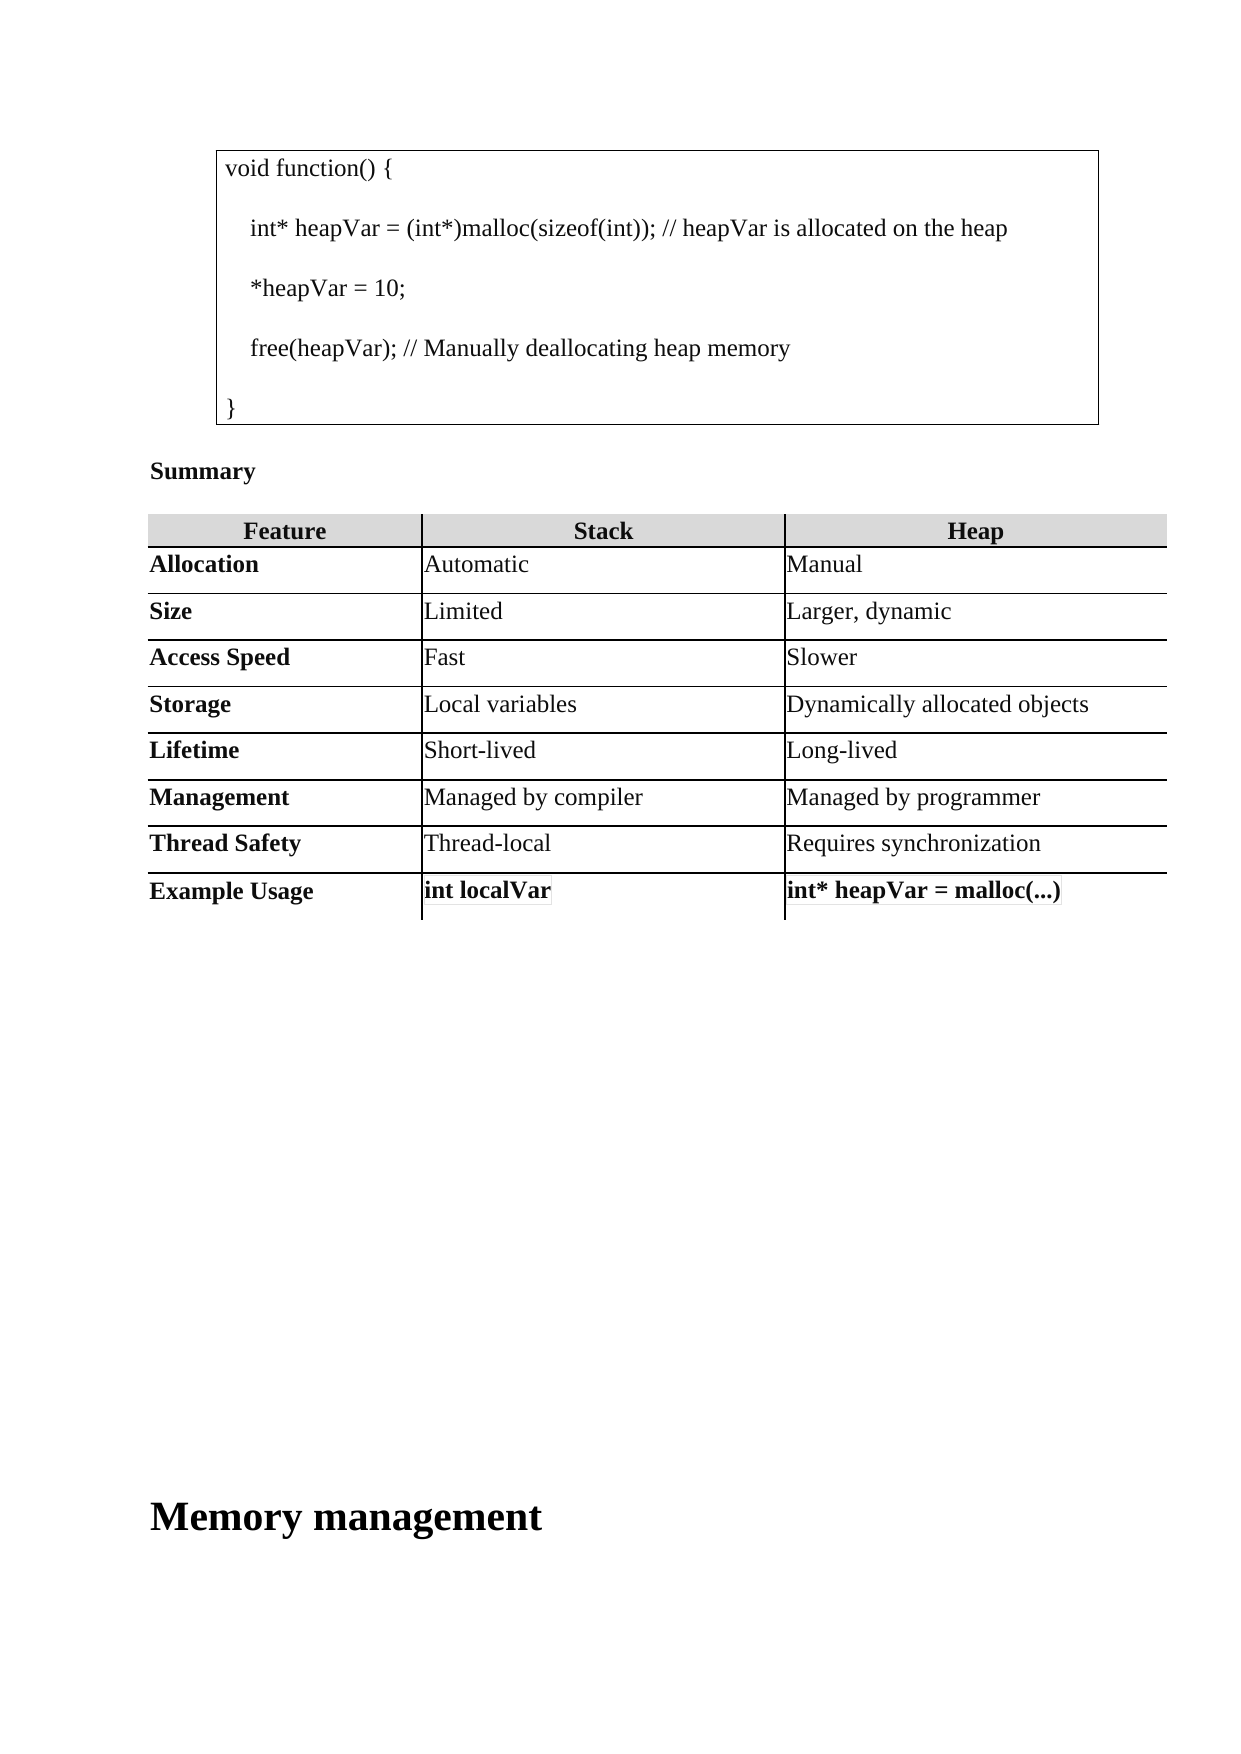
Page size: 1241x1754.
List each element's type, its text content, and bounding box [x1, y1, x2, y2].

table_cell Short-lived [423, 734, 784, 779]
text Memory management [150, 1492, 1090, 1539]
table_cell Example Usage [148, 874, 421, 919]
table_cell Thread Safety [148, 827, 421, 872]
table_cell Larger, dynamic [786, 594, 1167, 639]
table_cell Allocation [148, 548, 421, 593]
table_cell Limited [423, 594, 784, 639]
text void function() { [217, 151, 1098, 182]
text *heapVar = 10; [217, 270, 1098, 302]
table_cell Slower [786, 641, 1167, 686]
table_cell Long-lived [786, 734, 1167, 779]
table_cell Dynamically allocated objects [786, 687, 1167, 732]
table_cell Manual [786, 548, 1167, 593]
text free(heapVar); // Manually deallocating heap memory [217, 330, 1098, 362]
text } [217, 390, 1098, 424]
table_cell Managed by compiler [423, 781, 784, 825]
table_cell Requires synchronization [786, 827, 1167, 872]
table_cell Access Speed [148, 641, 421, 686]
table_cell Managed by programmer [786, 781, 1167, 825]
table_cell Fast [423, 641, 784, 686]
table_header Feature [148, 514, 421, 546]
table_cell int localVar [423, 874, 784, 919]
table_cell int* heapVar = malloc(...) [786, 874, 1167, 919]
table_cell Storage [148, 687, 421, 732]
text Summary [150, 456, 1090, 485]
table_cell Automatic [423, 548, 784, 593]
table_cell Lifetime [148, 734, 421, 779]
table_header Stack [423, 514, 784, 546]
table_cell Size [148, 594, 421, 639]
table_cell Local variables [423, 687, 784, 732]
table_cell Thread-local [423, 827, 784, 872]
text int* heapVar = (int*)malloc(sizeof(int)); // heapVar is allocated on the heap [217, 210, 1098, 242]
table_header Heap [786, 514, 1167, 546]
table_cell Management [148, 781, 421, 825]
